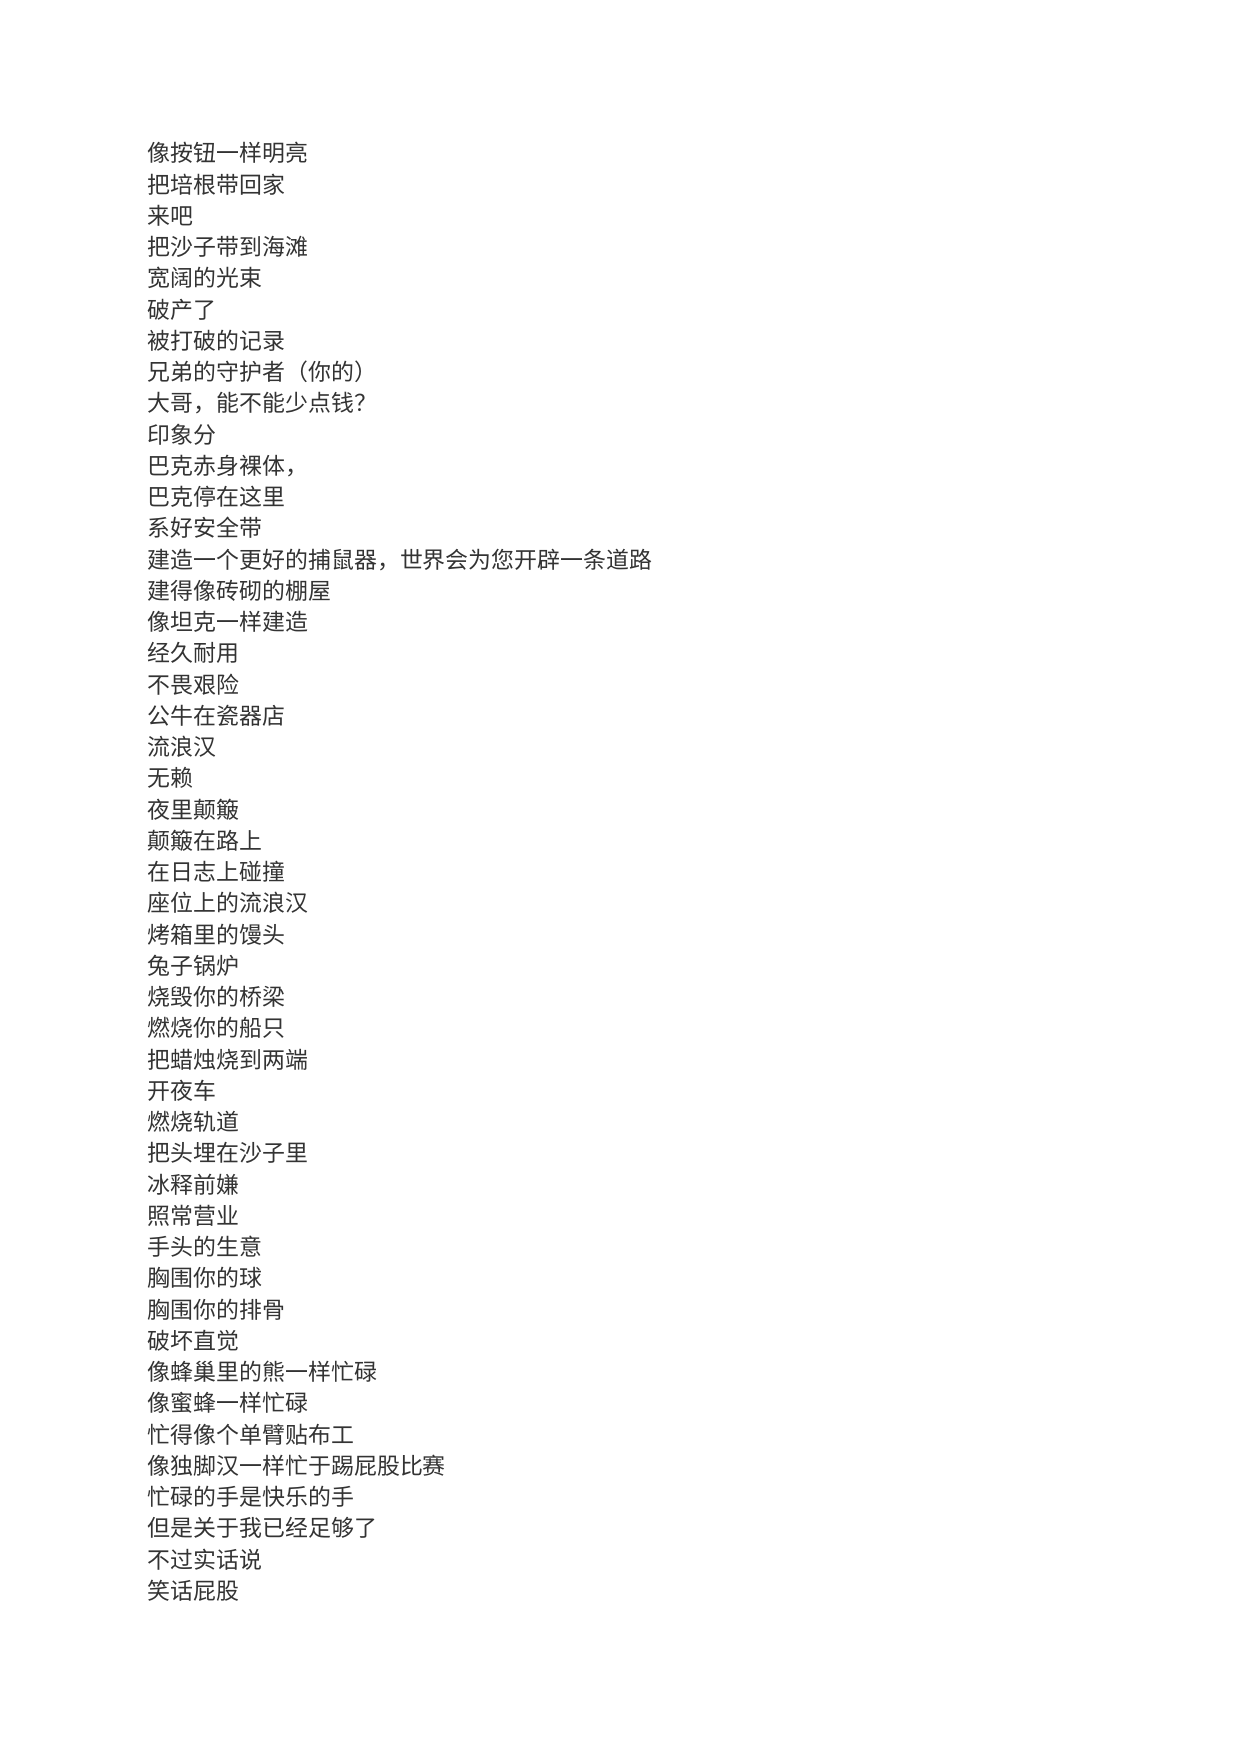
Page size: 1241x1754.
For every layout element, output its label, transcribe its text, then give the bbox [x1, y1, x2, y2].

text 来吧 [148, 204, 1093, 229]
text 像按钮一样明亮 [148, 142, 1093, 167]
text 开夜车 [148, 1079, 1093, 1104]
text 像坦克一样建造 [148, 611, 1093, 636]
text 把沙子带到海滩 [148, 236, 1093, 261]
text 像独脚汉一样忙于踢屁股比赛 [148, 1454, 1093, 1479]
text 印象分 [148, 423, 1093, 448]
text 燃烧你的船只 [148, 1017, 1093, 1042]
text 不过实话说 [148, 1548, 1093, 1573]
text 系好安全带 [148, 517, 1093, 542]
text 颠簸在路上 [148, 829, 1093, 854]
text 忙得像个单臂贴布工 [148, 1423, 1093, 1448]
text 建得像砖砌的棚屋 [148, 579, 1093, 604]
text 巴克赤身裸体， [148, 454, 1093, 479]
text 像蜜蜂一样忙碌 [148, 1392, 1093, 1417]
text 把培根带回家 [148, 173, 1093, 198]
text 但是关于我已经足够了 [148, 1517, 1093, 1542]
text 忙碌的手是快乐的手 [148, 1486, 1093, 1511]
text 破坏直觉 [148, 1329, 1093, 1354]
text 破产了 [148, 298, 1093, 323]
text 烧毁你的桥梁 [148, 986, 1093, 1011]
text 笑话屁股 [148, 1579, 1093, 1604]
text 冰释前嫌 [148, 1173, 1093, 1198]
text 手头的生意 [148, 1236, 1093, 1261]
text 在日志上碰撞 [148, 861, 1093, 886]
text 大哥，能不能少点钱？ [148, 392, 1093, 417]
text 把头埋在沙子里 [148, 1142, 1093, 1167]
text 胸围你的排骨 [148, 1298, 1093, 1323]
text 无赖 [148, 767, 1093, 792]
text 被打破的记录 [148, 329, 1093, 354]
text 建造一个更好的捕鼠器，世界会为您开辟一条道路 [148, 548, 1093, 573]
text 流浪汉 [148, 736, 1093, 761]
text 经久耐用 [148, 642, 1093, 667]
text 照常营业 [148, 1204, 1093, 1229]
text 不畏艰险 [148, 673, 1093, 698]
text 胸围你的球 [148, 1267, 1093, 1292]
text 烤箱里的馒头 [148, 923, 1093, 948]
text 兄弟的守护者（你的） [148, 361, 1093, 386]
text 燃烧轨道 [148, 1111, 1093, 1136]
text 把蜡烛烧到两端 [148, 1048, 1093, 1073]
text 夜里颠簸 [148, 798, 1093, 823]
text 公牛在瓷器店 [148, 704, 1093, 729]
text 座位上的流浪汉 [148, 892, 1093, 917]
text 像蜂巢里的熊一样忙碌 [148, 1361, 1093, 1386]
text 宽阔的光束 [148, 267, 1093, 292]
text 巴克停在这里 [148, 486, 1093, 511]
text 兔子锅炉 [148, 954, 1093, 979]
